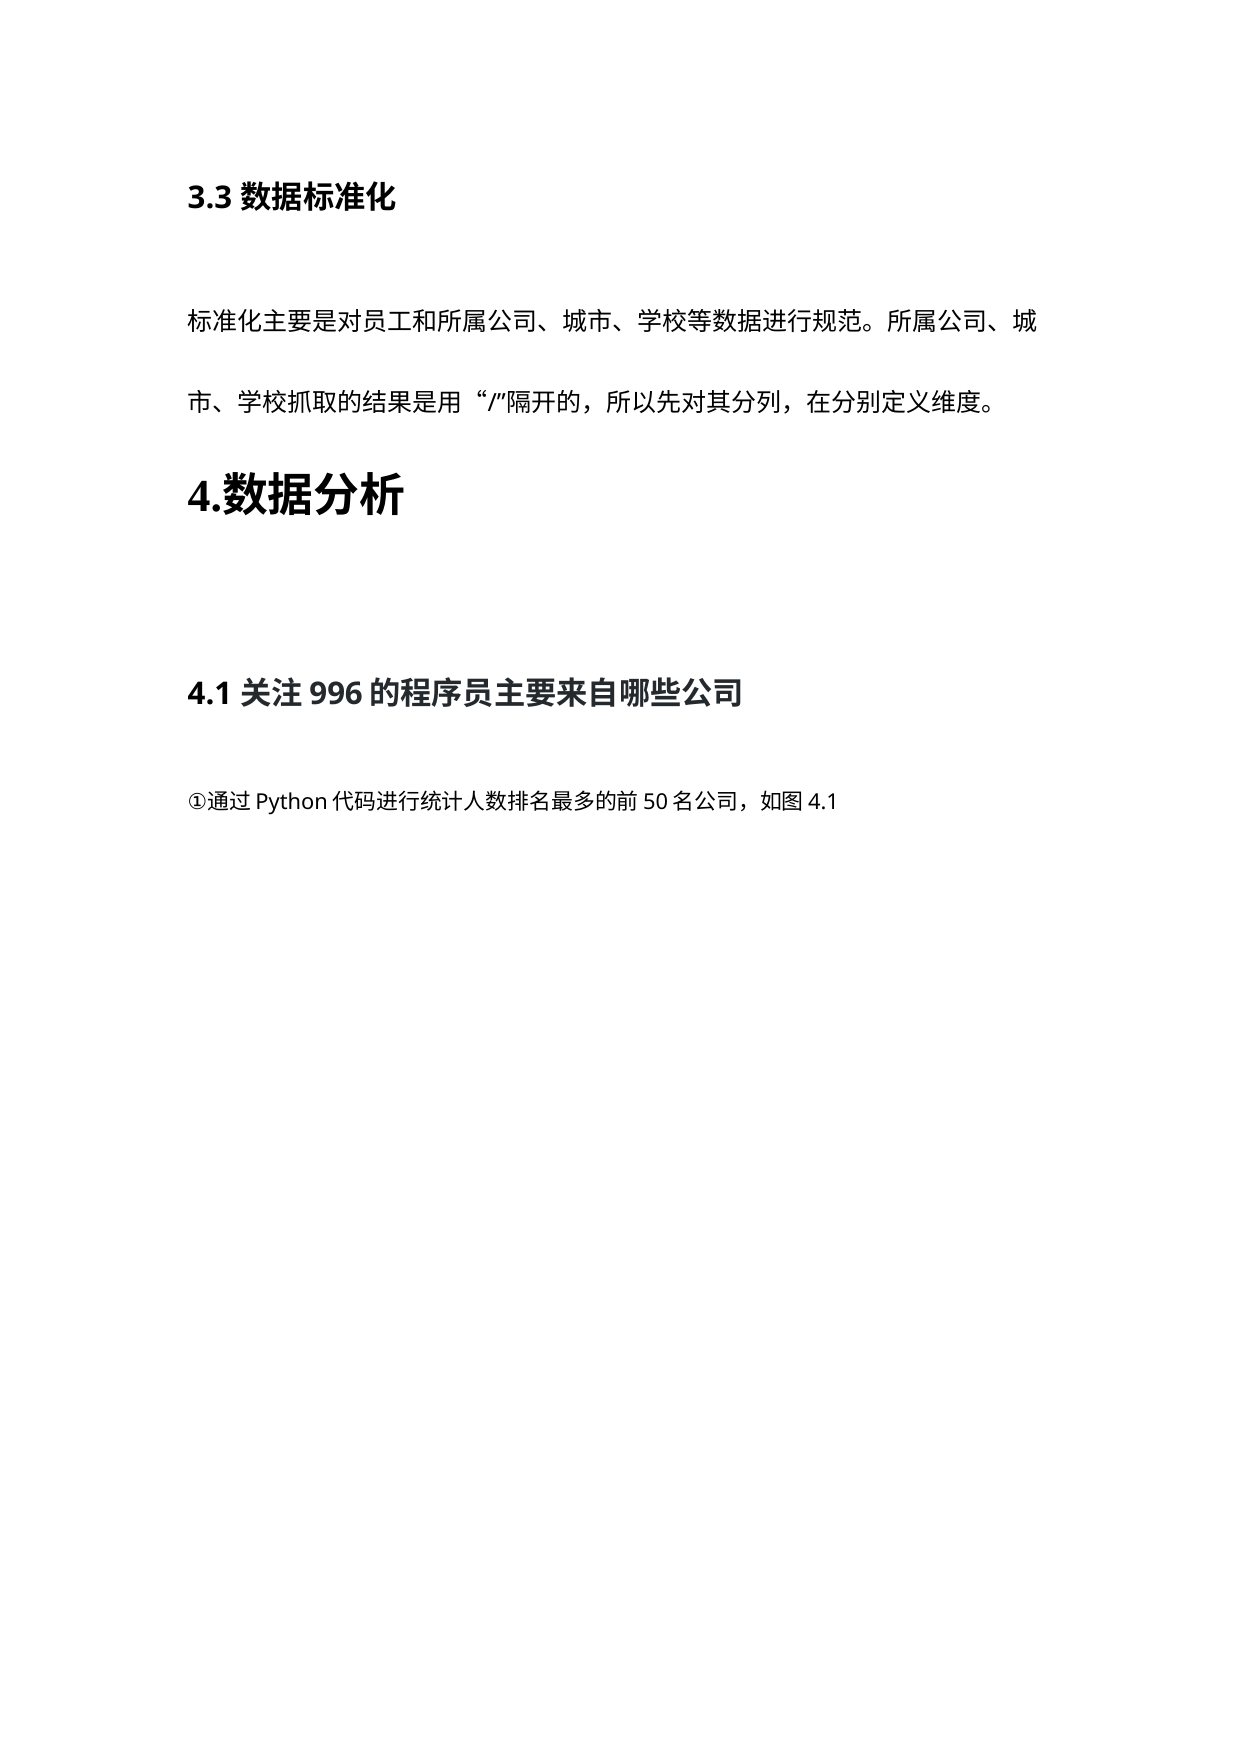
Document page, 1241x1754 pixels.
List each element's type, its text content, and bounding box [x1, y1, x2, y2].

text 标准化主要是对员工和所属公司、城市、学校等数据进行规范。所属公司、城市、学校抓取的结果是用“/”隔开的，所以先对其分列，在分别定义维度。 [187, 287, 1053, 433]
subtitle 4.1 关注996的程序员主要来自哪些公司 [187, 658, 1053, 723]
subtitle 4.数据分析 [187, 442, 1053, 540]
text ①通过Python代码进行统计人数排名最多的前50名公司，如图4.1 [187, 784, 1053, 816]
subtitle 3.3 数据标准化 [187, 162, 1053, 227]
